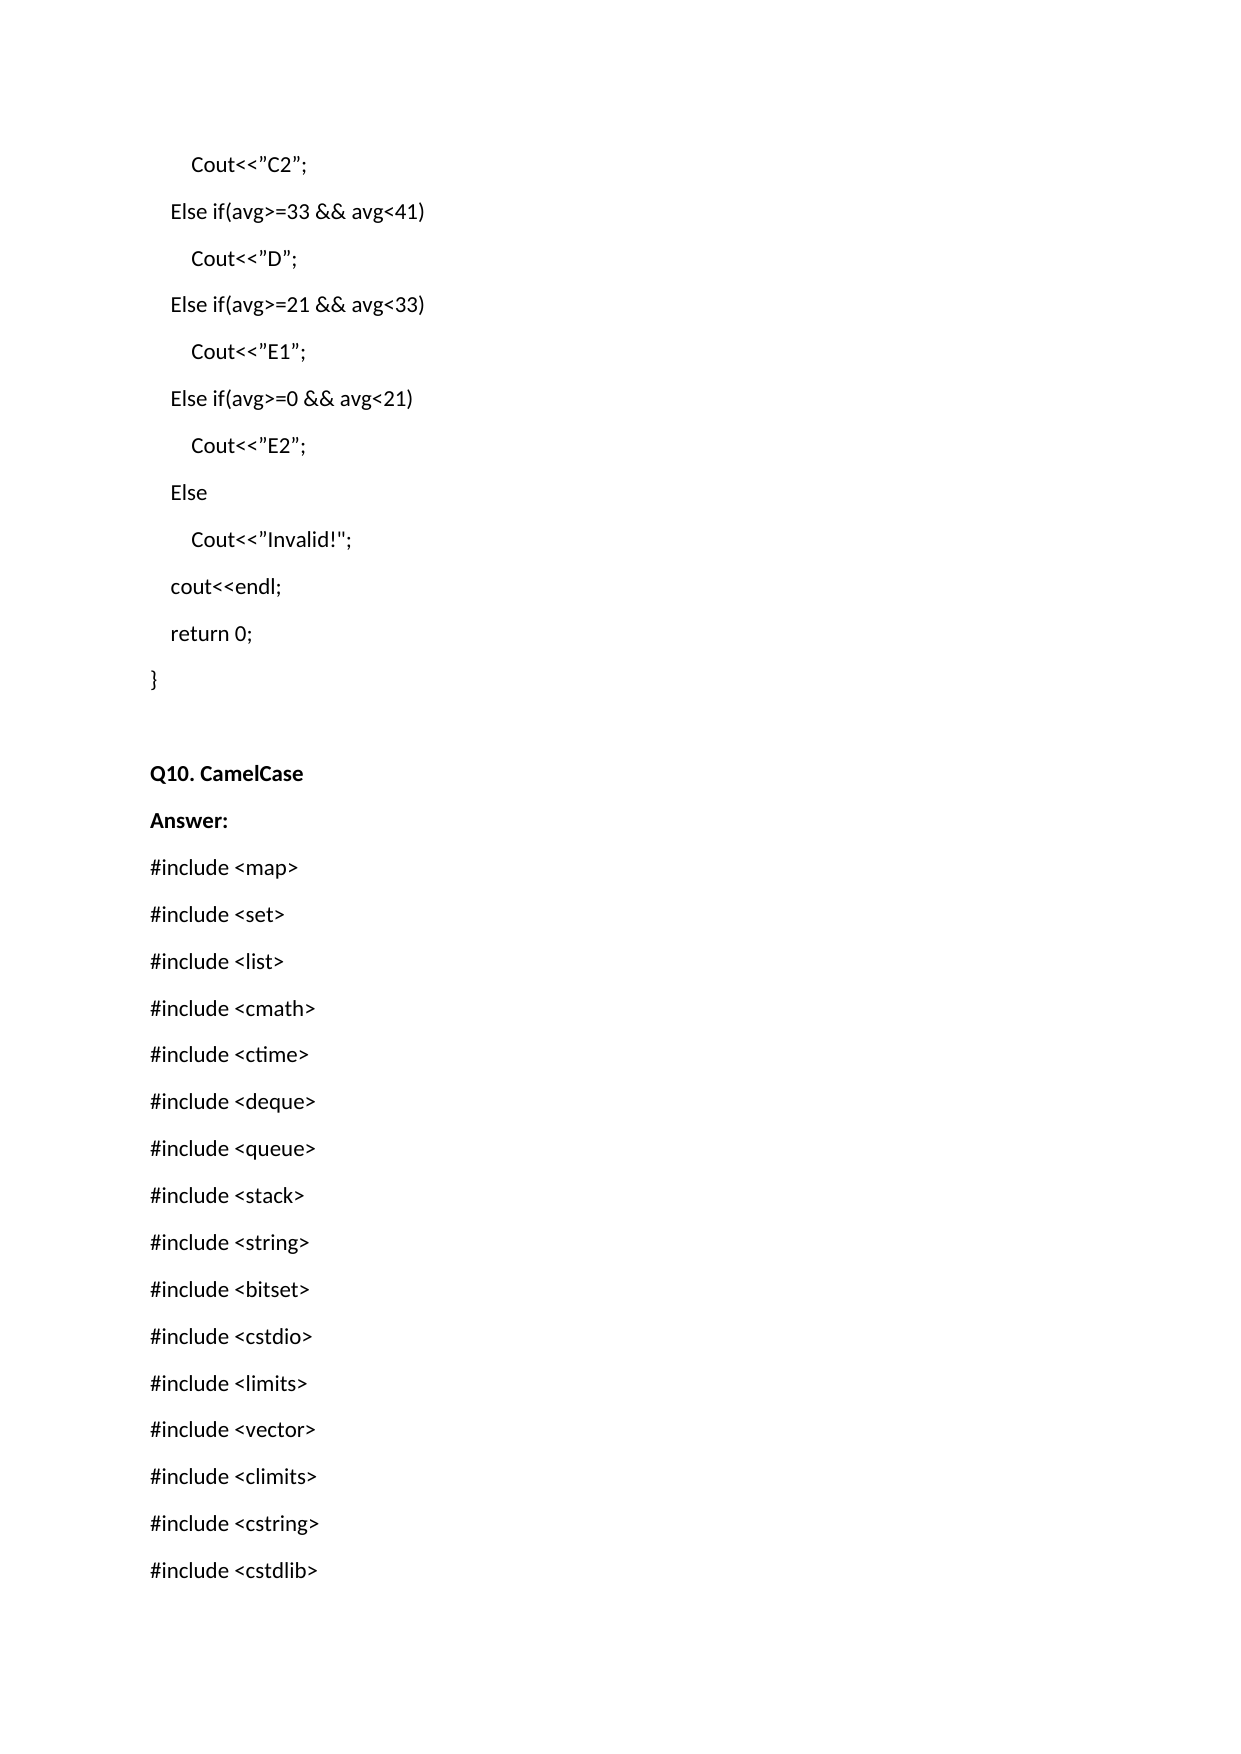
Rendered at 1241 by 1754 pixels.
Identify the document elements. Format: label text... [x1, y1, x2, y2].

text #include <bitset> [150, 1275, 1090, 1303]
text #include <ctime> [150, 1041, 1090, 1069]
text #include <vector> [150, 1416, 1090, 1444]
text #include <queue> [150, 1134, 1090, 1162]
text Else if(avg>=0 && avg<21) [150, 384, 1090, 412]
text #include <limits> [150, 1369, 1090, 1397]
text Else [150, 478, 1090, 506]
text #include <stack> [150, 1181, 1090, 1209]
text Q10. CamelCase [150, 759, 1090, 787]
text cout<<endl; [150, 572, 1090, 600]
text Cout<<”Invalid!"; [150, 525, 1090, 553]
text Else if(avg>=33 && avg<41) [150, 197, 1090, 225]
text Cout<<”E1”; [150, 337, 1090, 366]
text #include <map> [150, 853, 1090, 881]
text } [150, 666, 1090, 694]
text #include <cstdio> [150, 1322, 1090, 1350]
text Else if(avg>=21 && avg<33) [150, 291, 1090, 319]
text #include <list> [150, 947, 1090, 975]
text #include <cstdlib> [150, 1556, 1090, 1584]
text #include <cmath> [150, 994, 1090, 1022]
text Cout<<”D”; [150, 244, 1090, 272]
text #include <deque> [150, 1087, 1090, 1116]
text Answer: [150, 806, 1090, 834]
text Cout<<”E2”; [150, 431, 1090, 459]
text #include <cstring> [150, 1509, 1090, 1537]
text Cout<<”C2”; [150, 150, 1090, 178]
text #include <string> [150, 1228, 1090, 1256]
text return 0; [150, 619, 1090, 647]
text #include <set> [150, 900, 1090, 928]
text #include <climits> [150, 1462, 1090, 1491]
